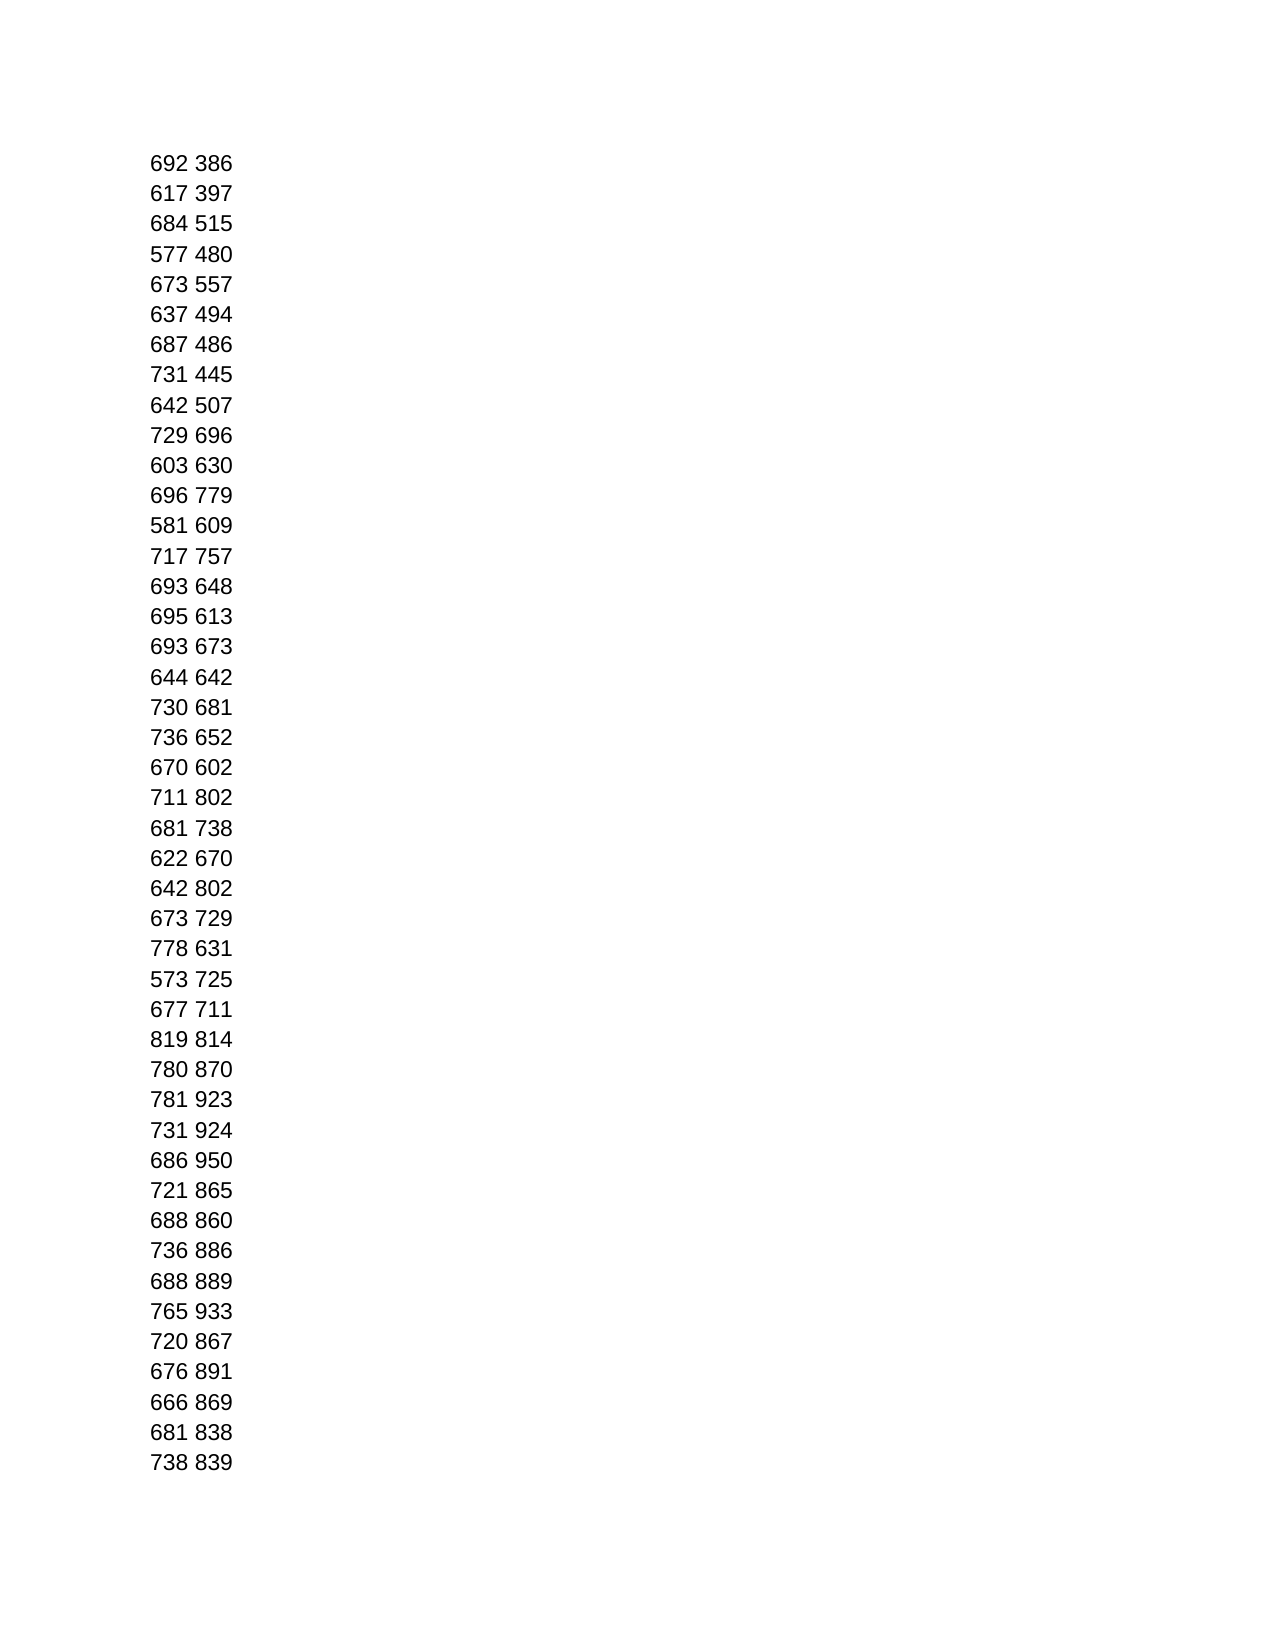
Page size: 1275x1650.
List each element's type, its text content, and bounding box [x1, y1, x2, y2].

text 688 889 [150, 1268, 1125, 1294]
text 765 933 [150, 1298, 1125, 1324]
text 673 729 [150, 905, 1125, 932]
text 687 486 [150, 331, 1125, 358]
text 781 923 [150, 1086, 1125, 1113]
text 622 670 [150, 845, 1125, 871]
text 721 865 [150, 1177, 1125, 1203]
text 637 494 [150, 301, 1125, 327]
text 780 870 [150, 1056, 1125, 1083]
text 693 673 [150, 633, 1125, 660]
text 736 886 [150, 1237, 1125, 1264]
text 681 738 [150, 814, 1125, 841]
text 670 602 [150, 754, 1125, 781]
text 666 869 [150, 1388, 1125, 1415]
text 573 725 [150, 966, 1125, 992]
text 819 814 [150, 1026, 1125, 1052]
text 644 642 [150, 663, 1125, 690]
text 729 696 [150, 422, 1125, 448]
text 577 480 [150, 241, 1125, 267]
text 717 757 [150, 543, 1125, 569]
text 696 779 [150, 482, 1125, 509]
text 692 386 [150, 150, 1125, 176]
text 731 924 [150, 1117, 1125, 1143]
text 778 631 [150, 935, 1125, 962]
text 738 839 [150, 1449, 1125, 1475]
text 686 950 [150, 1147, 1125, 1173]
text 693 648 [150, 573, 1125, 599]
text 736 652 [150, 724, 1125, 750]
text 720 867 [150, 1328, 1125, 1354]
text 673 557 [150, 271, 1125, 297]
text 603 630 [150, 452, 1125, 478]
text 681 838 [150, 1419, 1125, 1445]
text 581 609 [150, 512, 1125, 539]
text 711 802 [150, 784, 1125, 811]
text 642 507 [150, 392, 1125, 418]
text 688 860 [150, 1207, 1125, 1234]
text 695 613 [150, 603, 1125, 629]
text 617 397 [150, 180, 1125, 207]
text 676 891 [150, 1358, 1125, 1385]
text 677 711 [150, 996, 1125, 1022]
text 731 445 [150, 361, 1125, 388]
text 684 515 [150, 210, 1125, 237]
text 642 802 [150, 875, 1125, 901]
text 730 681 [150, 694, 1125, 720]
